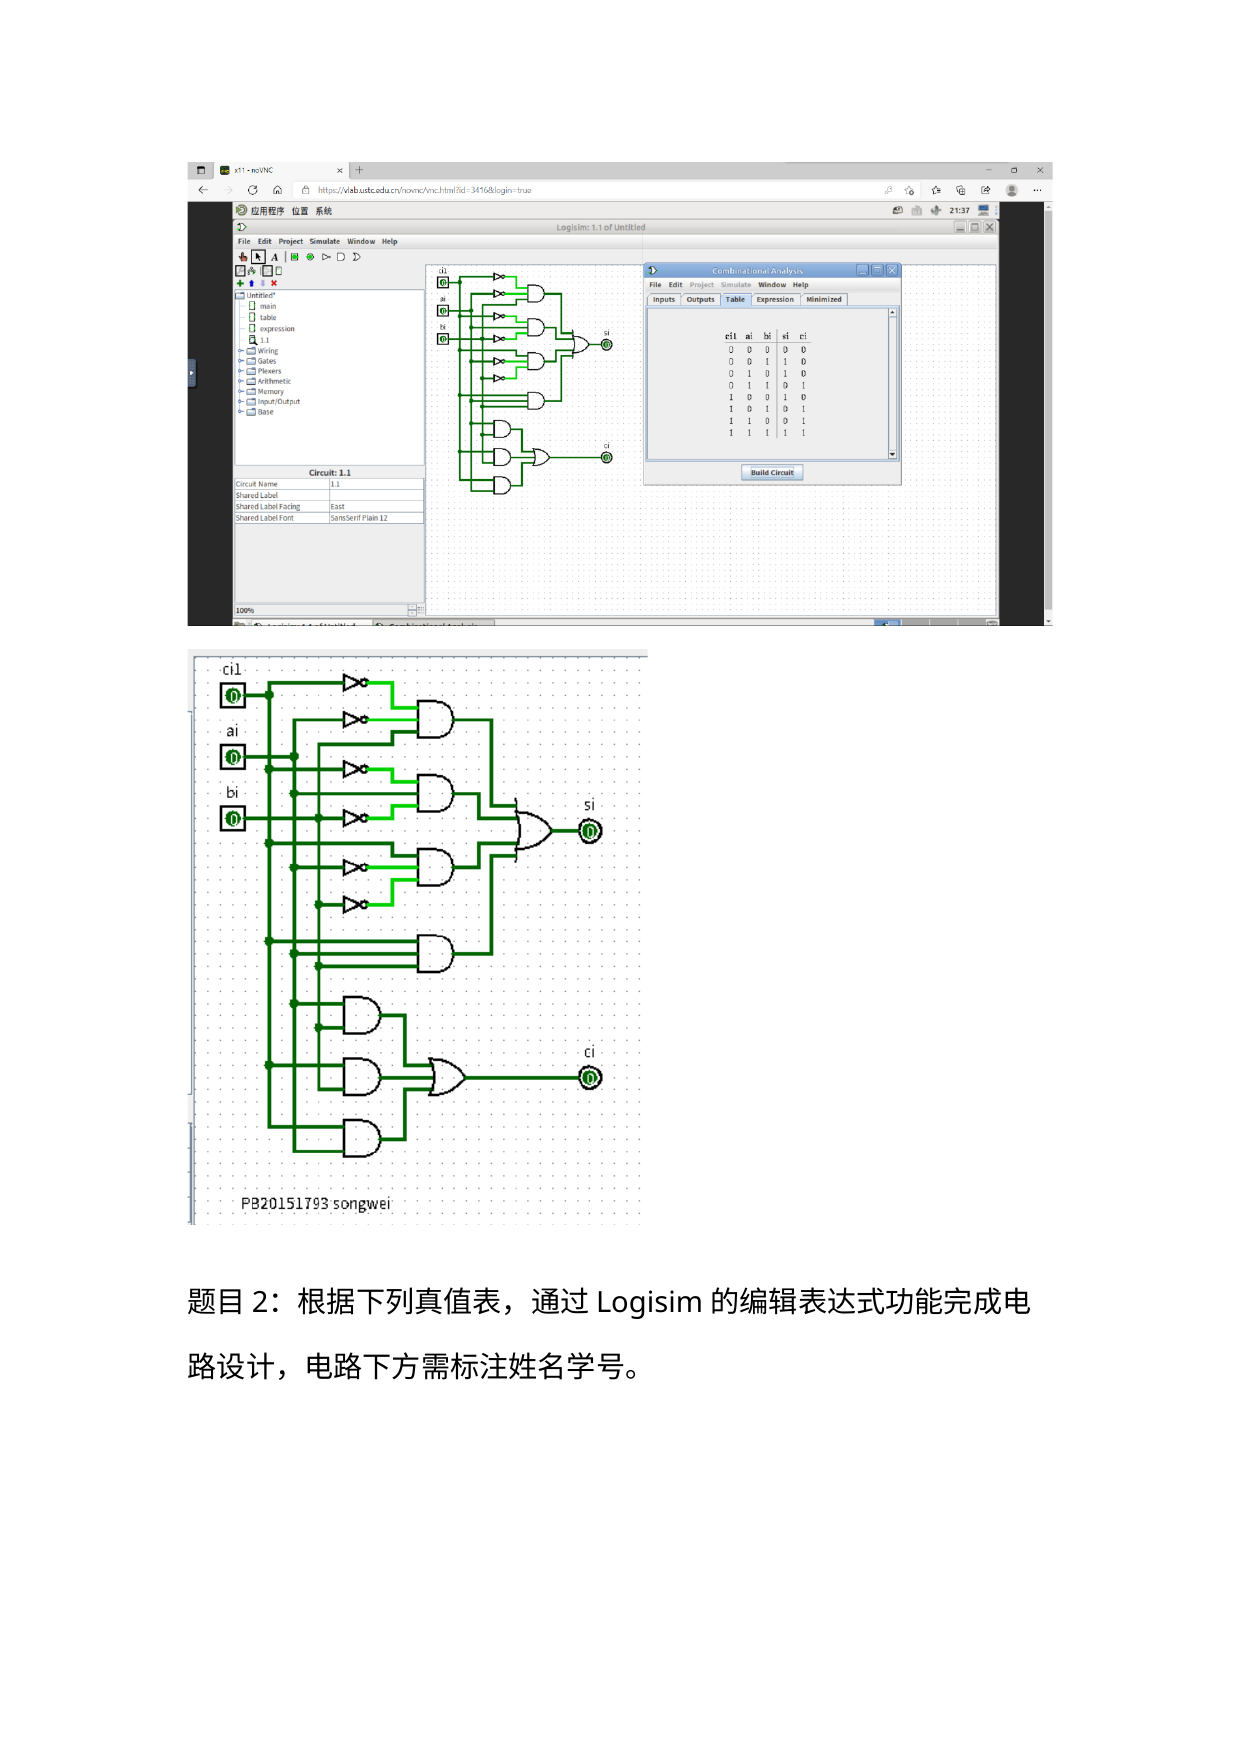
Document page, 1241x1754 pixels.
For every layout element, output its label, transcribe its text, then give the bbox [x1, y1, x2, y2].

picture [187, 649, 648, 1225]
text 题目2：根据下列真值表，通过 Logisim 的编辑表达式功能完成电路设计，电路下方需标注姓名学号。 [187, 1267, 1053, 1397]
picture [187, 162, 1053, 626]
